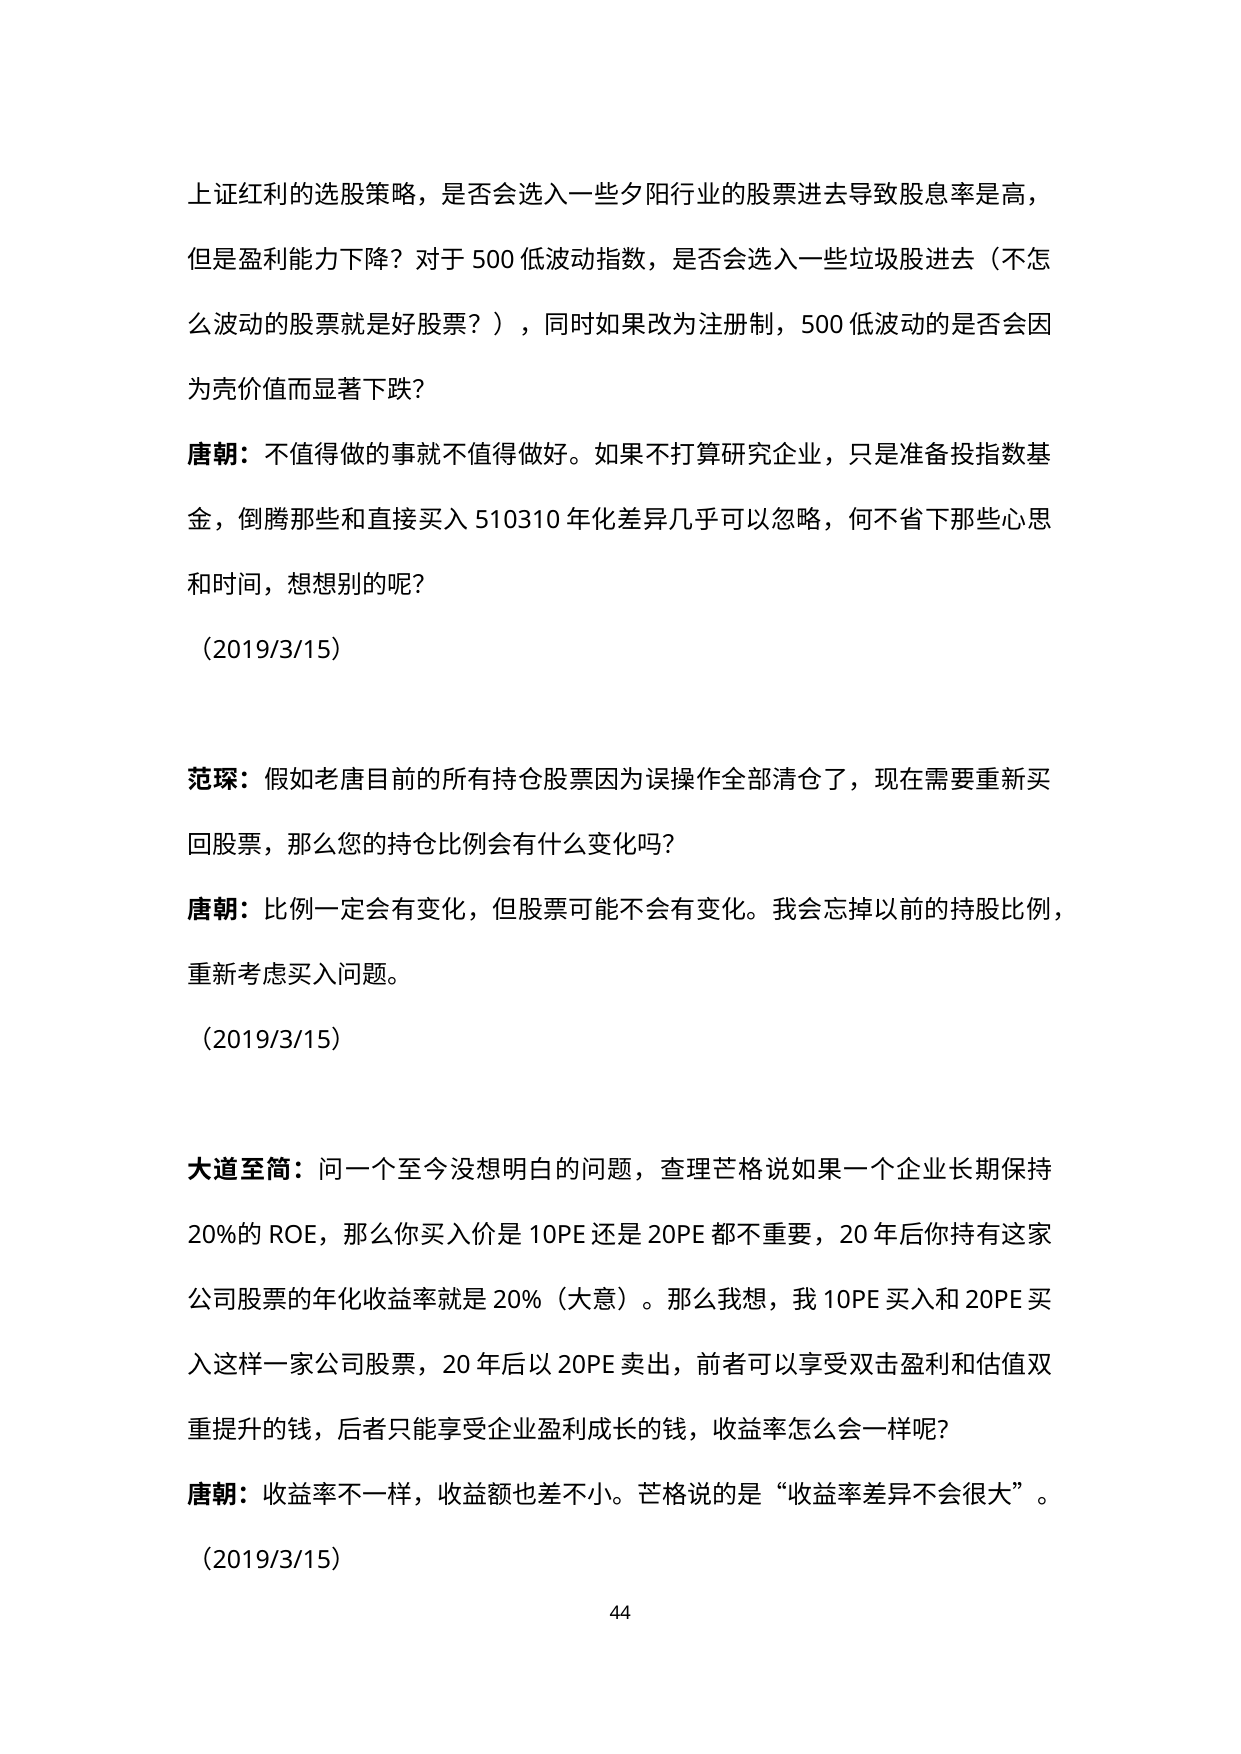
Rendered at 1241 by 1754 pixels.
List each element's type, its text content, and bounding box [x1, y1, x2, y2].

text （2019/3/15） [187, 1525, 1053, 1590]
text 唐朝：比例一定会有变化，但股票可能不会有变化。我会忘掉以前的持股比例，重新考虑买入问题。 [187, 875, 1053, 1005]
text （2019/3/15） [187, 615, 1053, 680]
text 唐朝：收益率不一样，收益额也差不小。芒格说的是“收益率差异不会很大”。 [187, 1460, 1053, 1525]
text 大道至简：问一个至今没想明白的问题，查理芒格说如果一个企业长期保持20%的ROE，那么你买入价是10PE还是20PE都不重要，20年后你持有这家公司股票的年化收益率就是20%（大意）。那么我想，我10PE买入和20PE买入这样一家公司股票，20年后以20PE卖出，前者可以享受双击盈利和估值双重提升的钱，后者只能享受企业盈利成长的钱，收益率怎么会一样呢? [187, 1135, 1053, 1460]
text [187, 160, 1053, 420]
text （2019/3/15） [187, 1005, 1053, 1070]
text 范琛：假如老唐目前的所有持仓股票因为误操作全部清仓了，现在需要重新买回股票，那么您的持仓比例会有什么变化吗？ [187, 745, 1053, 875]
text 唐朝：不值得做的事就不值得做好。如果不打算研究企业，只是准备投指数基金，倒腾那些和直接买入510310年化差异几乎可以忽略，何不省下那些心思和时间，想想别的呢？ [187, 420, 1053, 615]
